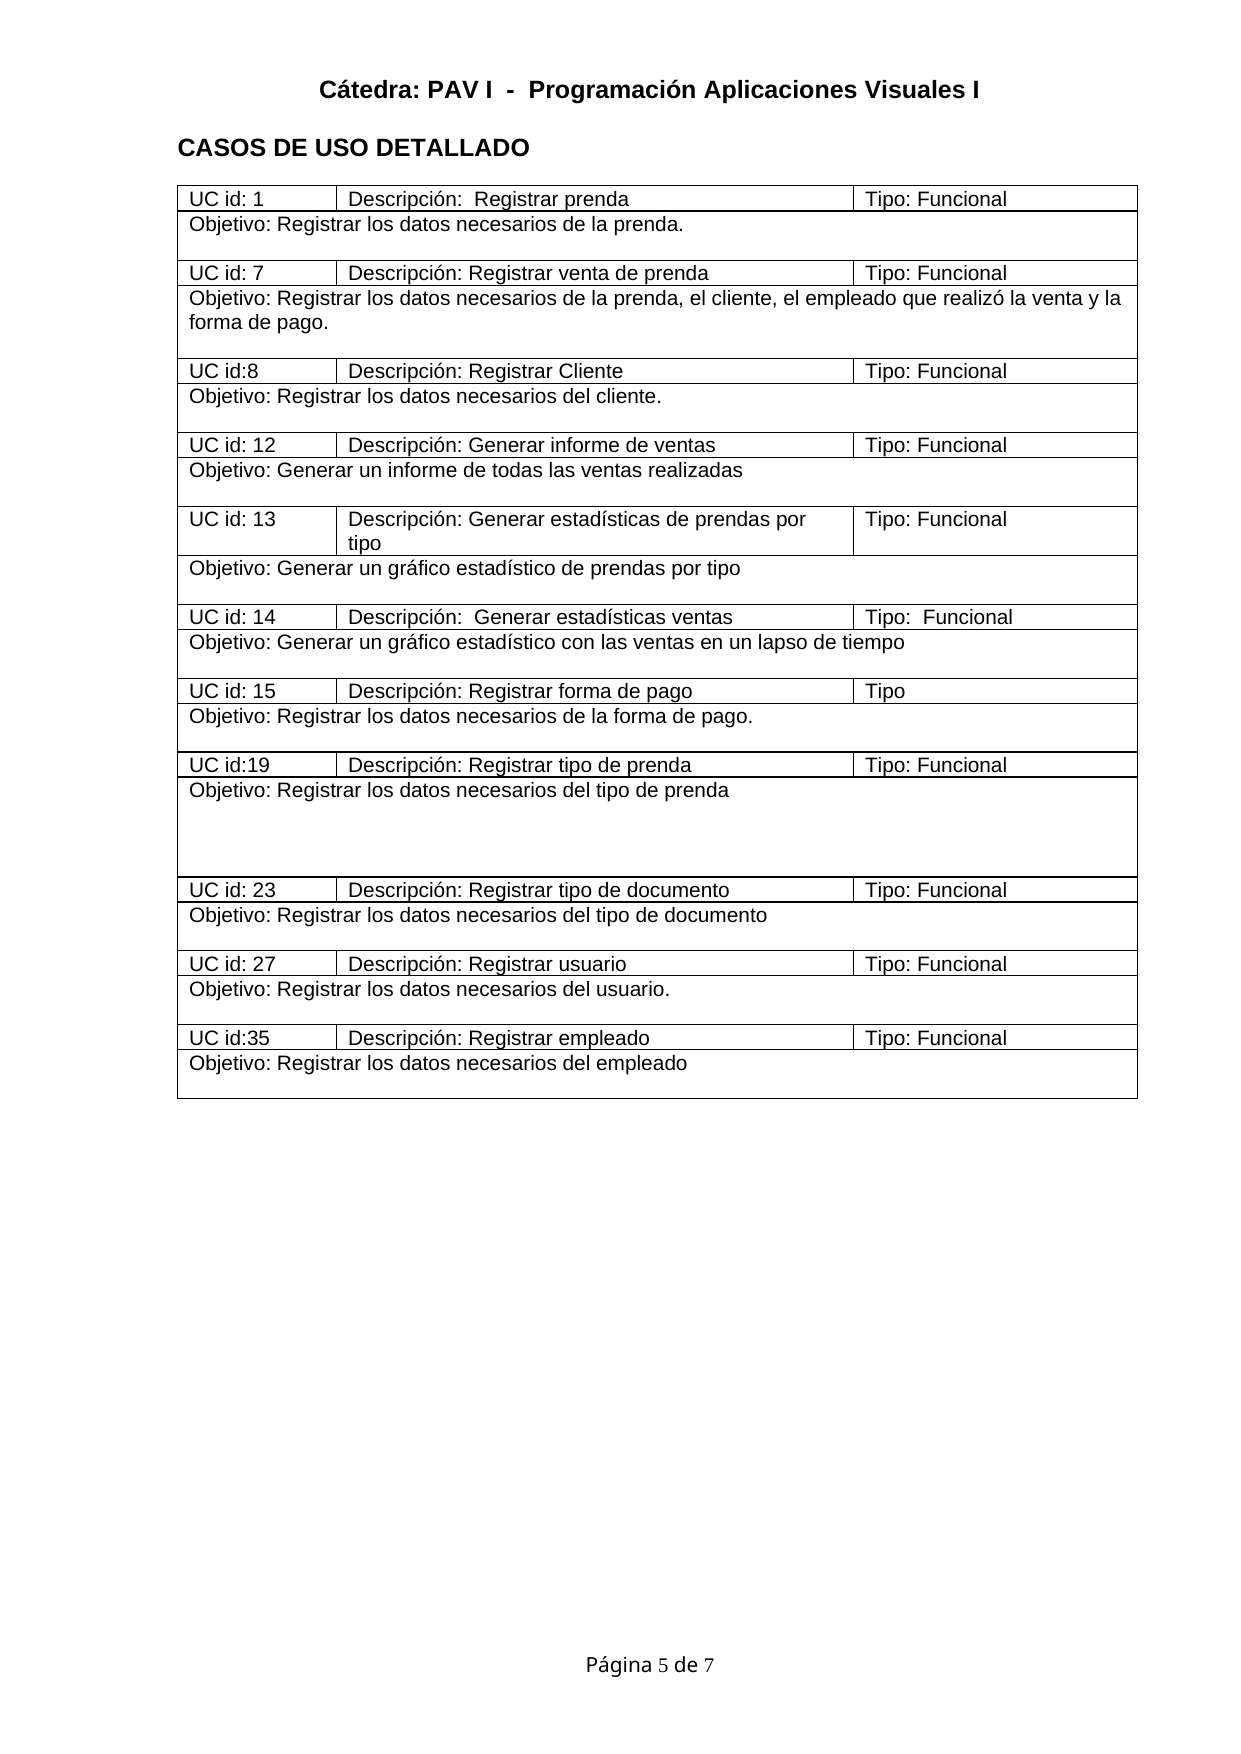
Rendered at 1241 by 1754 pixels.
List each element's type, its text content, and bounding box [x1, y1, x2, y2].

table_cell Tipo: Funcional [854, 433, 1137, 457]
table_cell Descripción: Registrar forma de pago [337, 679, 853, 702]
table_cell UC id:35 [178, 1025, 336, 1049]
table_cell Descripción: Registrar usuario [337, 951, 853, 975]
table_cell UC id: 7 [178, 261, 336, 285]
table_cell Descripción: Registrar tipo de documento [337, 878, 853, 901]
table_header Descripción: Registrar prenda [337, 186, 853, 210]
table_cell UC id: 13 [178, 507, 336, 554]
table_cell Descripción: Generar estadísticas ventas [337, 605, 853, 628]
table_cell Descripción: Generar estadísticas de prendas por tipo [337, 507, 853, 554]
table_cell Objetivo: Registrar los datos necesarios de la prenda. [178, 212, 1137, 260]
table_cell Objetivo: Generar un informe de todas las ventas realizadas [178, 458, 1137, 506]
table_cell UC id:19 [178, 753, 336, 776]
table_cell Objetivo: Registrar los datos necesarios de la forma de pago. [178, 704, 1137, 751]
table_cell Tipo: Funcional [854, 605, 1137, 628]
table_cell UC id: 14 [178, 605, 336, 628]
table_cell UC id: 15 [178, 679, 336, 702]
table_header Tipo: Funcional [854, 186, 1137, 210]
table_cell UC id: 27 [178, 951, 336, 975]
table_cell Objetivo: Registrar los datos necesarios del tipo de documento [178, 903, 1137, 950]
table_cell Objetivo: Registrar los datos necesarios del empleado [178, 1050, 1137, 1098]
table_cell UC id: 23 [178, 878, 336, 901]
table_cell Tipo: Funcional [854, 261, 1137, 285]
text CASOS DE USO DETALLADO [177, 132, 1122, 161]
table_cell UC id:8 [178, 359, 336, 383]
table_cell Tipo: Funcional [854, 951, 1137, 975]
table_cell Descripción: Registrar Cliente [337, 359, 853, 383]
table_cell Objetivo: Registrar los datos necesarios de la prenda, el cliente, el empleado que realizó la venta y la forma de pago. [178, 286, 1137, 358]
table_cell Tipo: Funcional [854, 507, 1137, 554]
table_cell Objetivo: Registrar los datos necesarios del tipo de prenda [178, 778, 1137, 876]
table_cell Tipo [854, 679, 1137, 702]
table_cell UC id: 12 [178, 433, 336, 457]
table_cell Descripción: Generar informe de ventas [337, 433, 853, 457]
table_cell Tipo: Funcional [854, 1025, 1137, 1049]
table_cell Descripción: Registrar empleado [337, 1025, 853, 1049]
table_cell Objetivo: Registrar los datos necesarios del usuario. [178, 976, 1137, 1024]
table_header UC id: 1 [178, 186, 336, 210]
table_cell Descripción: Registrar tipo de prenda [337, 753, 853, 776]
table_cell Descripción: Registrar venta de prenda [337, 261, 853, 285]
table_cell Tipo: Funcional [854, 878, 1137, 901]
table_cell Objetivo: Generar un gráfico estadístico de prendas por tipo [178, 556, 1137, 603]
table_cell Tipo: Funcional [854, 753, 1137, 776]
table_cell Tipo: Funcional [854, 359, 1137, 383]
table_cell Objetivo: Registrar los datos necesarios del cliente. [178, 384, 1137, 432]
table_cell Objetivo: Generar un gráfico estadístico con las ventas en un lapso de tiempo [178, 630, 1137, 677]
